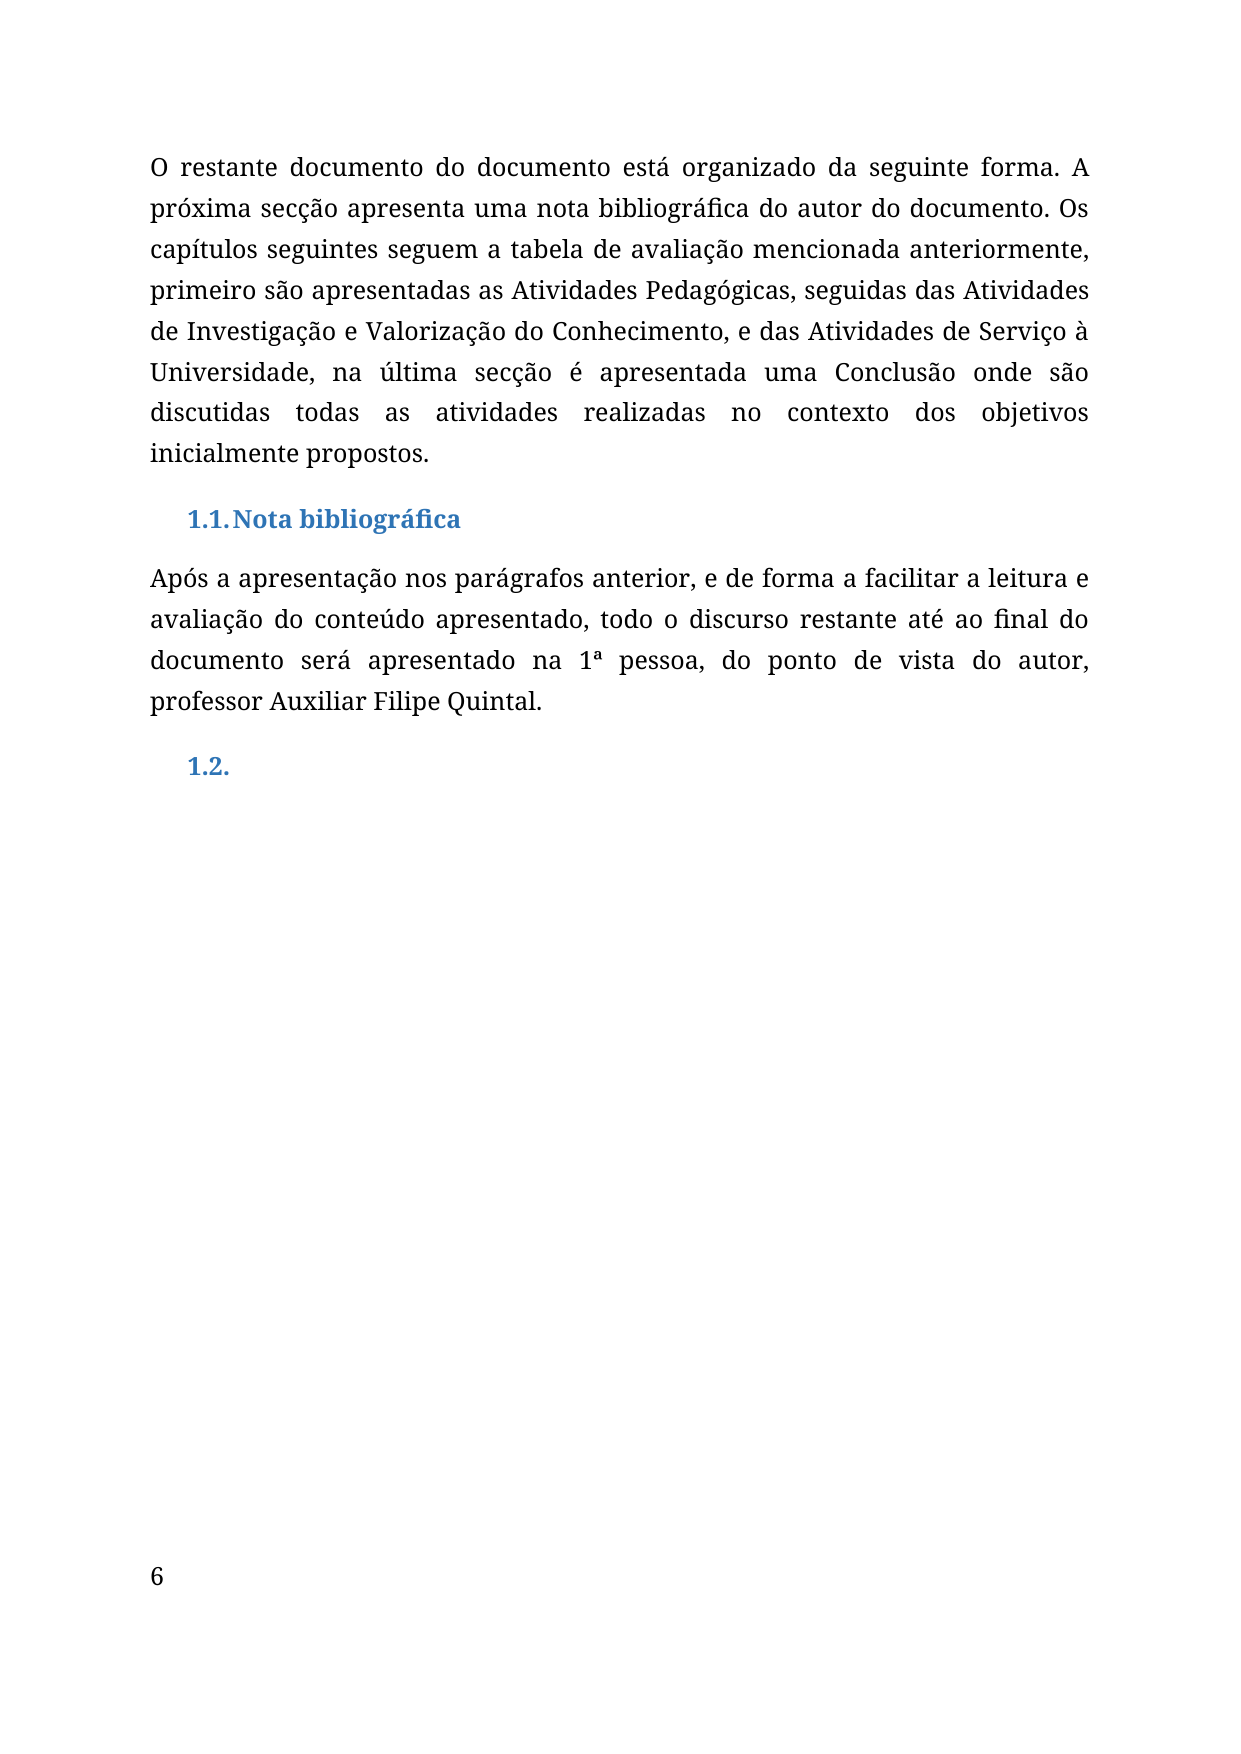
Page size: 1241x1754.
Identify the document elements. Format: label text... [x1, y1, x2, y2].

subtitle Nota bibliográfica [187, 502, 1090, 536]
text O restante documento do documento está organizado da seguinte forma. A próxima secção apresenta uma nota bibliográfica do autor do documento. Os capítulos seguintes seguem a tabela de avaliação mencionada anteriormente, primeiro são apresentadas as Atividades Pedagógicas, seguidas das Atividades de Investigação e Valorização do Conhecimento, e das Atividades de Serviço à Universidade, na última secção é apresentada uma Conclusão onde são discutidas todas as atividades realizadas no contexto dos objetivos inicialmente propostos. [150, 150, 1090, 470]
text Após a apresentação nos parágrafos anterior, e de forma a facilitar a leitura e avaliação do conteúdo apresentado, todo o discurso restante até ao final do documento será apresentado na 1ª pessoa, do ponto de vista do autor, professor Auxiliar Filipe Quintal. [150, 561, 1090, 717]
